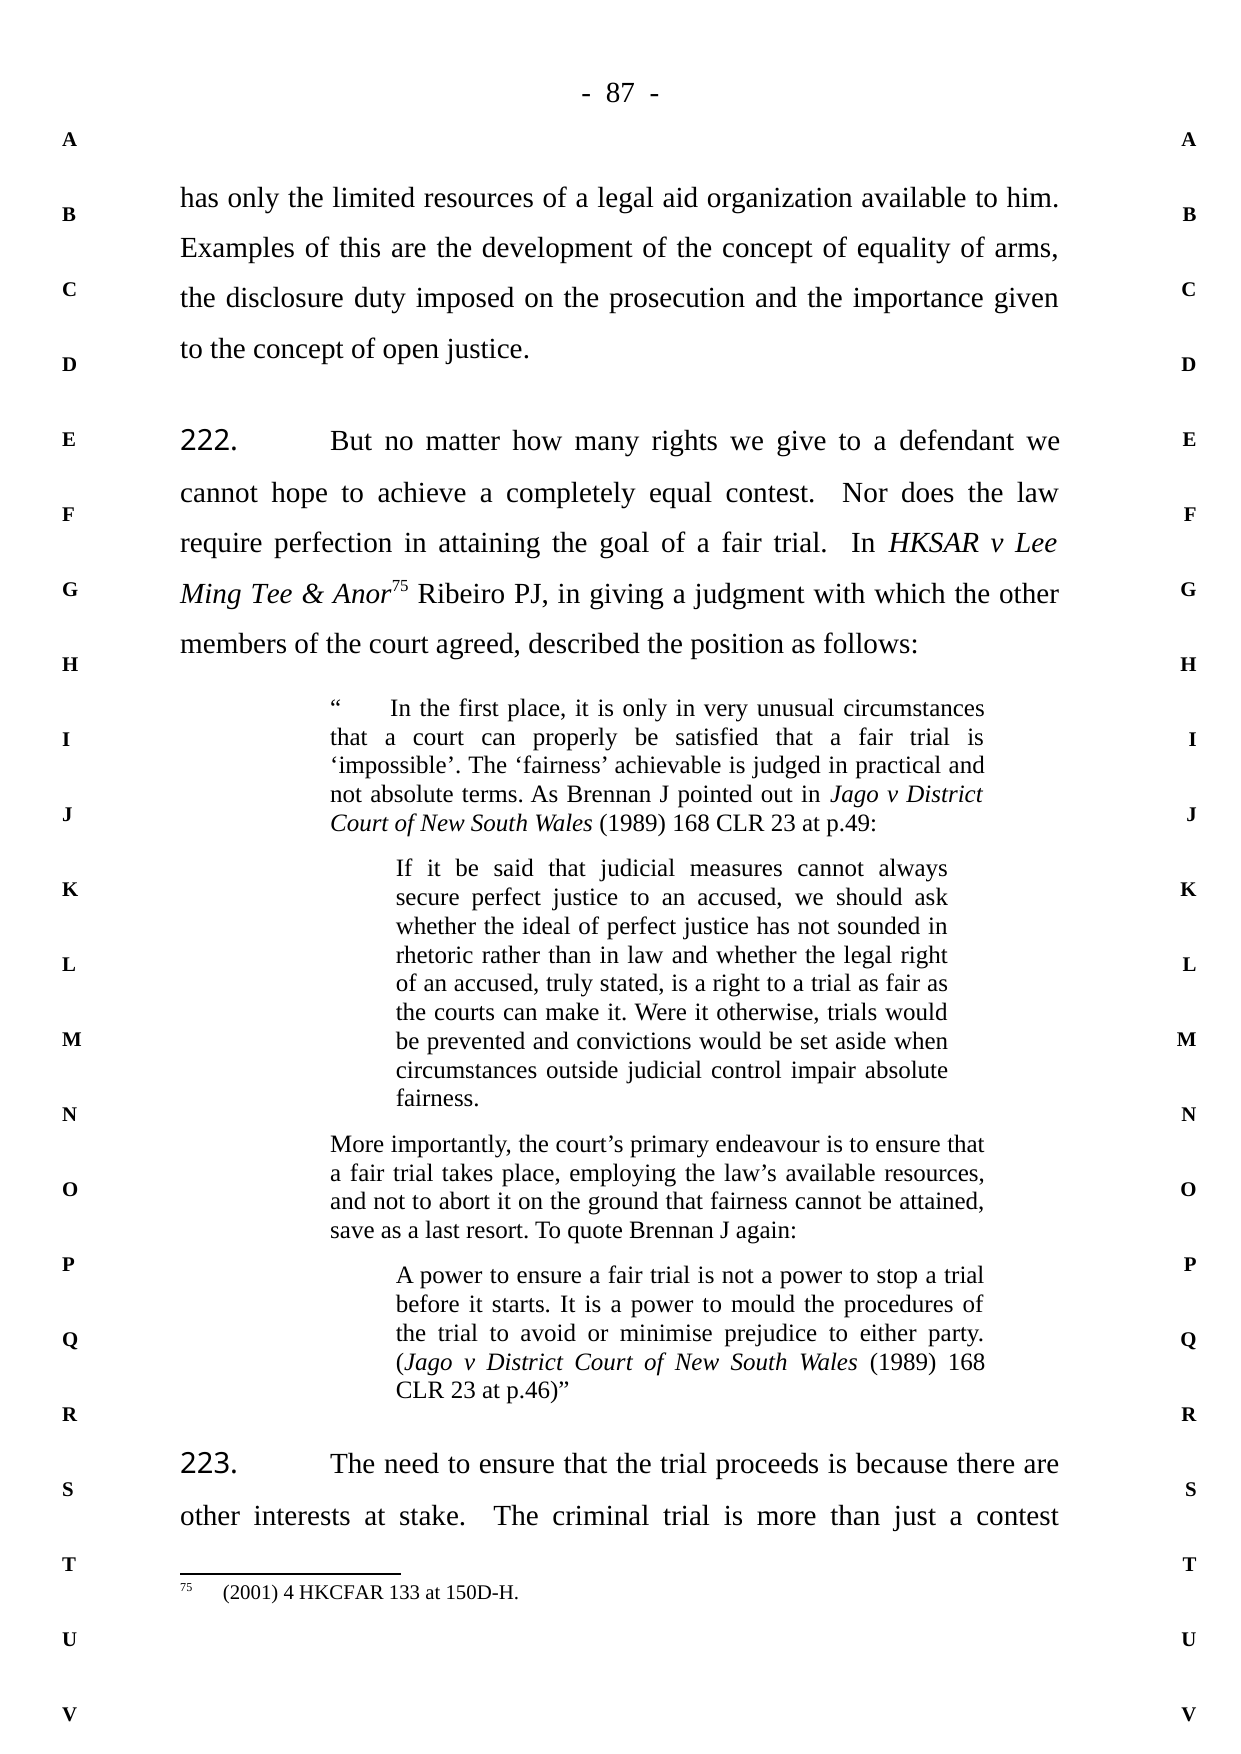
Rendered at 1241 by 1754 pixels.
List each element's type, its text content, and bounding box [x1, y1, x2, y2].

text A power to ensure a fair trial is not a power to stop a trial before it starts. It is a power to mould the procedures of the trial to avoid or minimise prejudice to either party. (Jago v District Court of New South Wales (1989) 168 CLR 23 at p.46)” [330, 1261, 985, 1404]
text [180, 1442, 1060, 1532]
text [180, 180, 1060, 364]
text “ In the first place, it is only in very unusual circumstances that a court can properly be satisfied that a fair trial is ‘impossible’. The ‘fairness’ achievable is judged in practical and not absolute terms. As Brennan J pointed out in Jago v District Court of New South Wales (1989) 168 CLR 23 at p.49: [330, 693, 985, 837]
text More importantly, the court’s primary endeavour is to ensure that a fair trial takes place, employing the law’s available resources, and not to abort it on the ground that fairness cannot be attained, save as a last resort. To quote Brennan J again: [330, 1129, 985, 1244]
text But no matter how many rights we give to a defendant we cannot hope to achieve a completely equal contest. Nor does the law require perfection in attaining the goal of a fair trial. In HKSAR v Lee Ming Tee & Anor Ribeiro PJ, in giving a judgment with which the other members of the court agreed, described the position as follows: [180, 419, 1060, 660]
text If it be said that judicial measures cannot always secure perfect justice to an accused, we should ask whether the ideal of perfect justice has not sounded in rhetoric rather than in law and whether the legal right of an accused, truly stated, is a right to a trial as fair as the courts can make it. Were it otherwise, trials would be prevented and convictions would be set aside when circumstances outside judicial control impair absolute fairness. [330, 853, 949, 1112]
